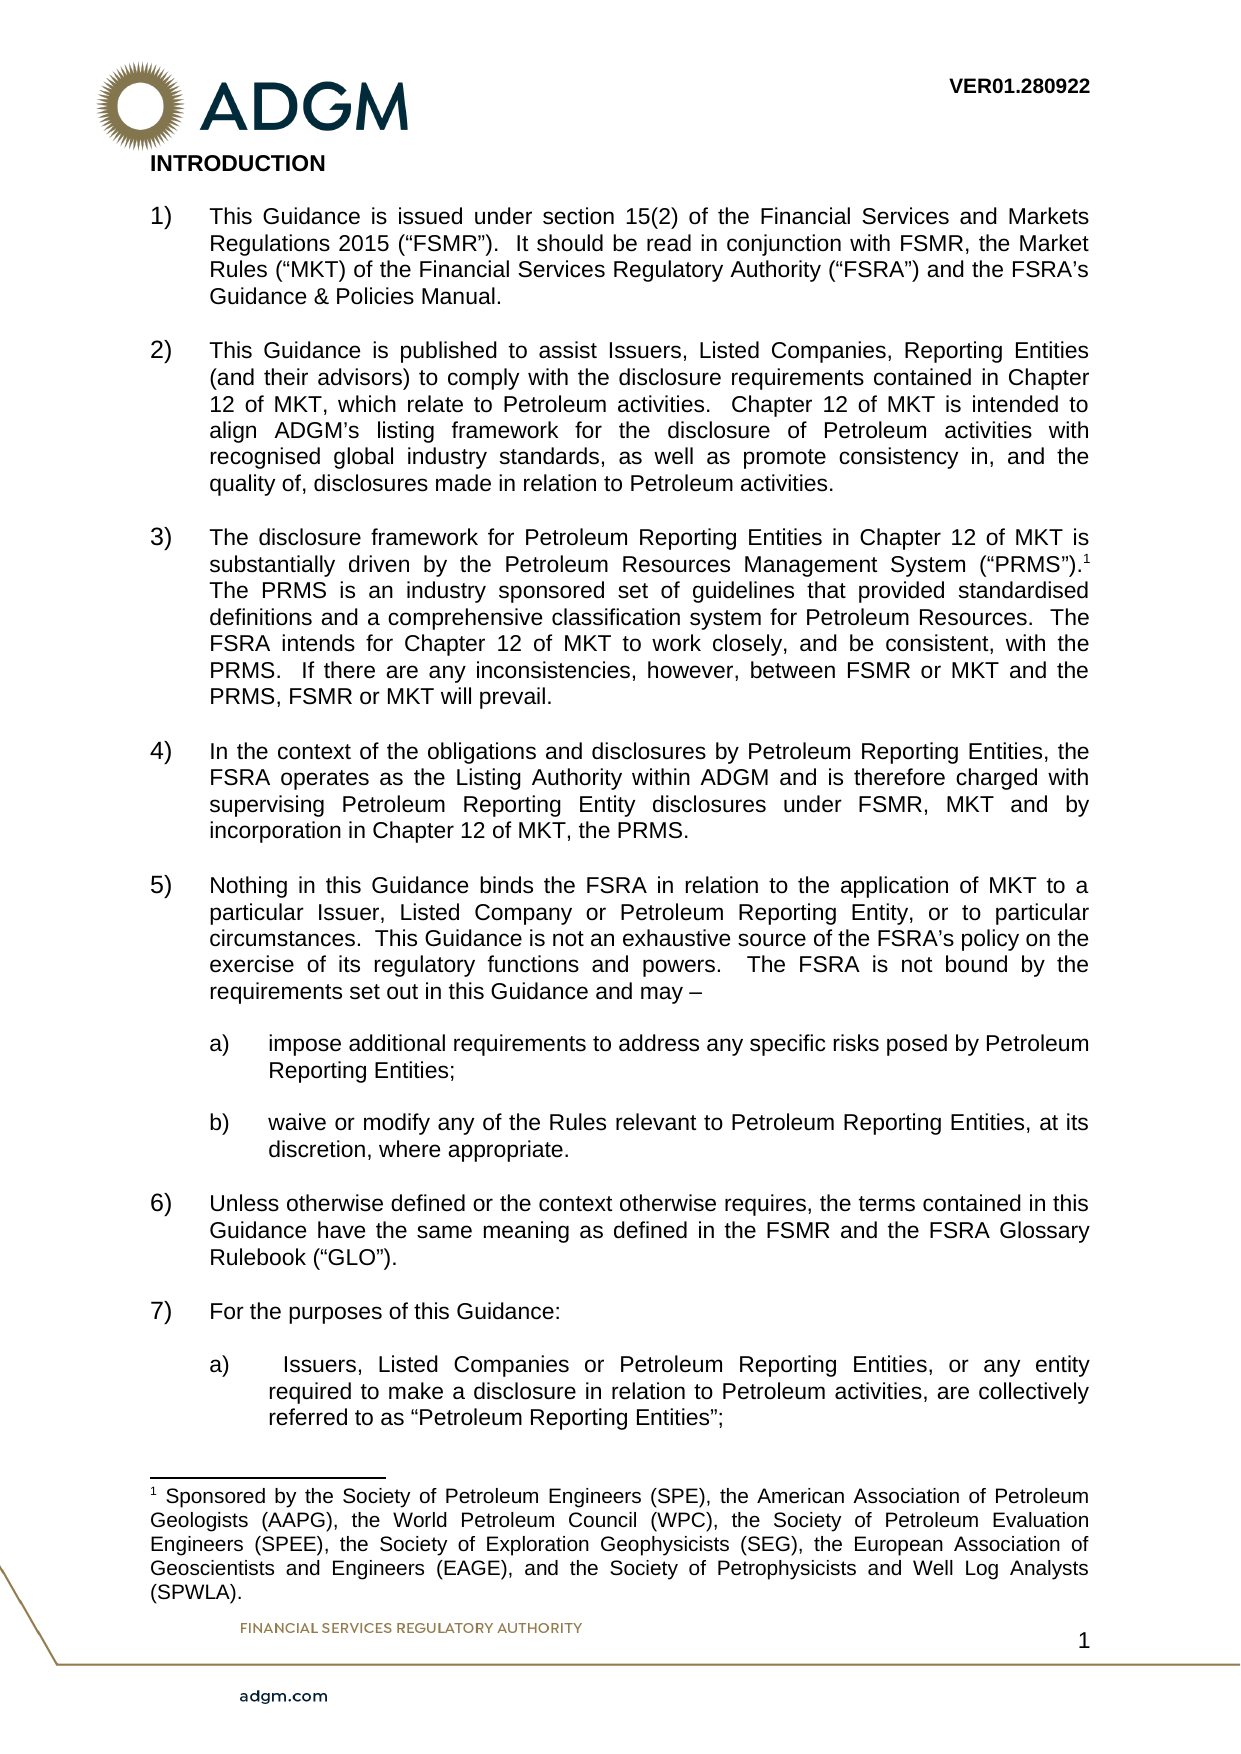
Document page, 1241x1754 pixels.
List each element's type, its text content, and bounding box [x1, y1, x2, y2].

list Nothing in this Guidance binds the FSRA in relation to the application of MKT to a particular Issuer, Listed Company or Petroleum Reporting Entity, or to particular circumstances. This Guidance is not an exhaustive source of the FSRA’s policy on the exercise of its regulatory functions and powers. The FSRA is not bound by the requirements set out in this Guidance and may – [150, 870, 1090, 1004]
text INTRODUCTION [150, 150, 1090, 176]
list Issuers, Listed Companies or Petroleum Reporting Entities, or any entity required to make a disclosure in relation to Petroleum activities, are collectively referred to as “Petroleum Reporting Entities”; [209, 1351, 1090, 1430]
list The disclosure framework for Petroleum Reporting Entities in Chapter 12 of MKT is substantially driven by the Petroleum Resources Management System (“PRMS”). The PRMS is an industry sponsored set of guidelines that provided standardised definitions and a comprehensive classification system for Petroleum Resources. The FSRA intends for Chapter 12 of MKT to work closely, and be consistent, with the PRMS. If there are any inconsistencies, however, between FSMR or MKT and the PRMS, FSMR or MKT will prevail. [150, 522, 1090, 709]
list In the context of the obligations and disclosures by Petroleum Reporting Entities, the FSRA operates as the Listing Authority within ADGM and is therefore charged with supervising Petroleum Reporting Entity disclosures under FSMR, MKT and by incorporation in Chapter 12 of MKT, the PRMS. [150, 736, 1090, 843]
list waive or modify any of the Rules relevant to Petroleum Reporting Entities, at its discretion, where appropriate. [209, 1109, 1090, 1162]
picture [0, 1476, 1241, 1754]
list Unless otherwise defined or the context otherwise requires, the terms contained in this Guidance have the same meaning as defined in the FSMR and the FSRA Glossary Rulebook (“GLO”). [150, 1188, 1090, 1270]
picture [96, 61, 408, 151]
list This Guidance is published to assist Issuers, Listed Companies, Reporting Entities (and their advisors) to comply with the disclosure requirements contained in Chapter 12 of MKT, which relate to Petroleum activities. Chapter 12 of MKT is intended to align ADGM’s listing framework for the disclosure of Petroleum activities with recognised global industry standards, as well as promote consistency in, and the quality of, disclosures made in relation to Petroleum activities. [150, 336, 1090, 496]
list impose additional requirements to address any specific risks posed by Petroleum Reporting Entities; [209, 1030, 1090, 1083]
list This Guidance is issued under section 15(2) of the Financial Services and Markets Regulations 2015 (“FSMR”). It should be read in conjunction with FSMR, the Market Rules (“MKT) of the Financial Services Regulatory Authority (“FSRA”) and the FSRA’s Guidance & Policies Manual. [150, 201, 1090, 309]
list For the purposes of this Guidance: [150, 1296, 1090, 1325]
